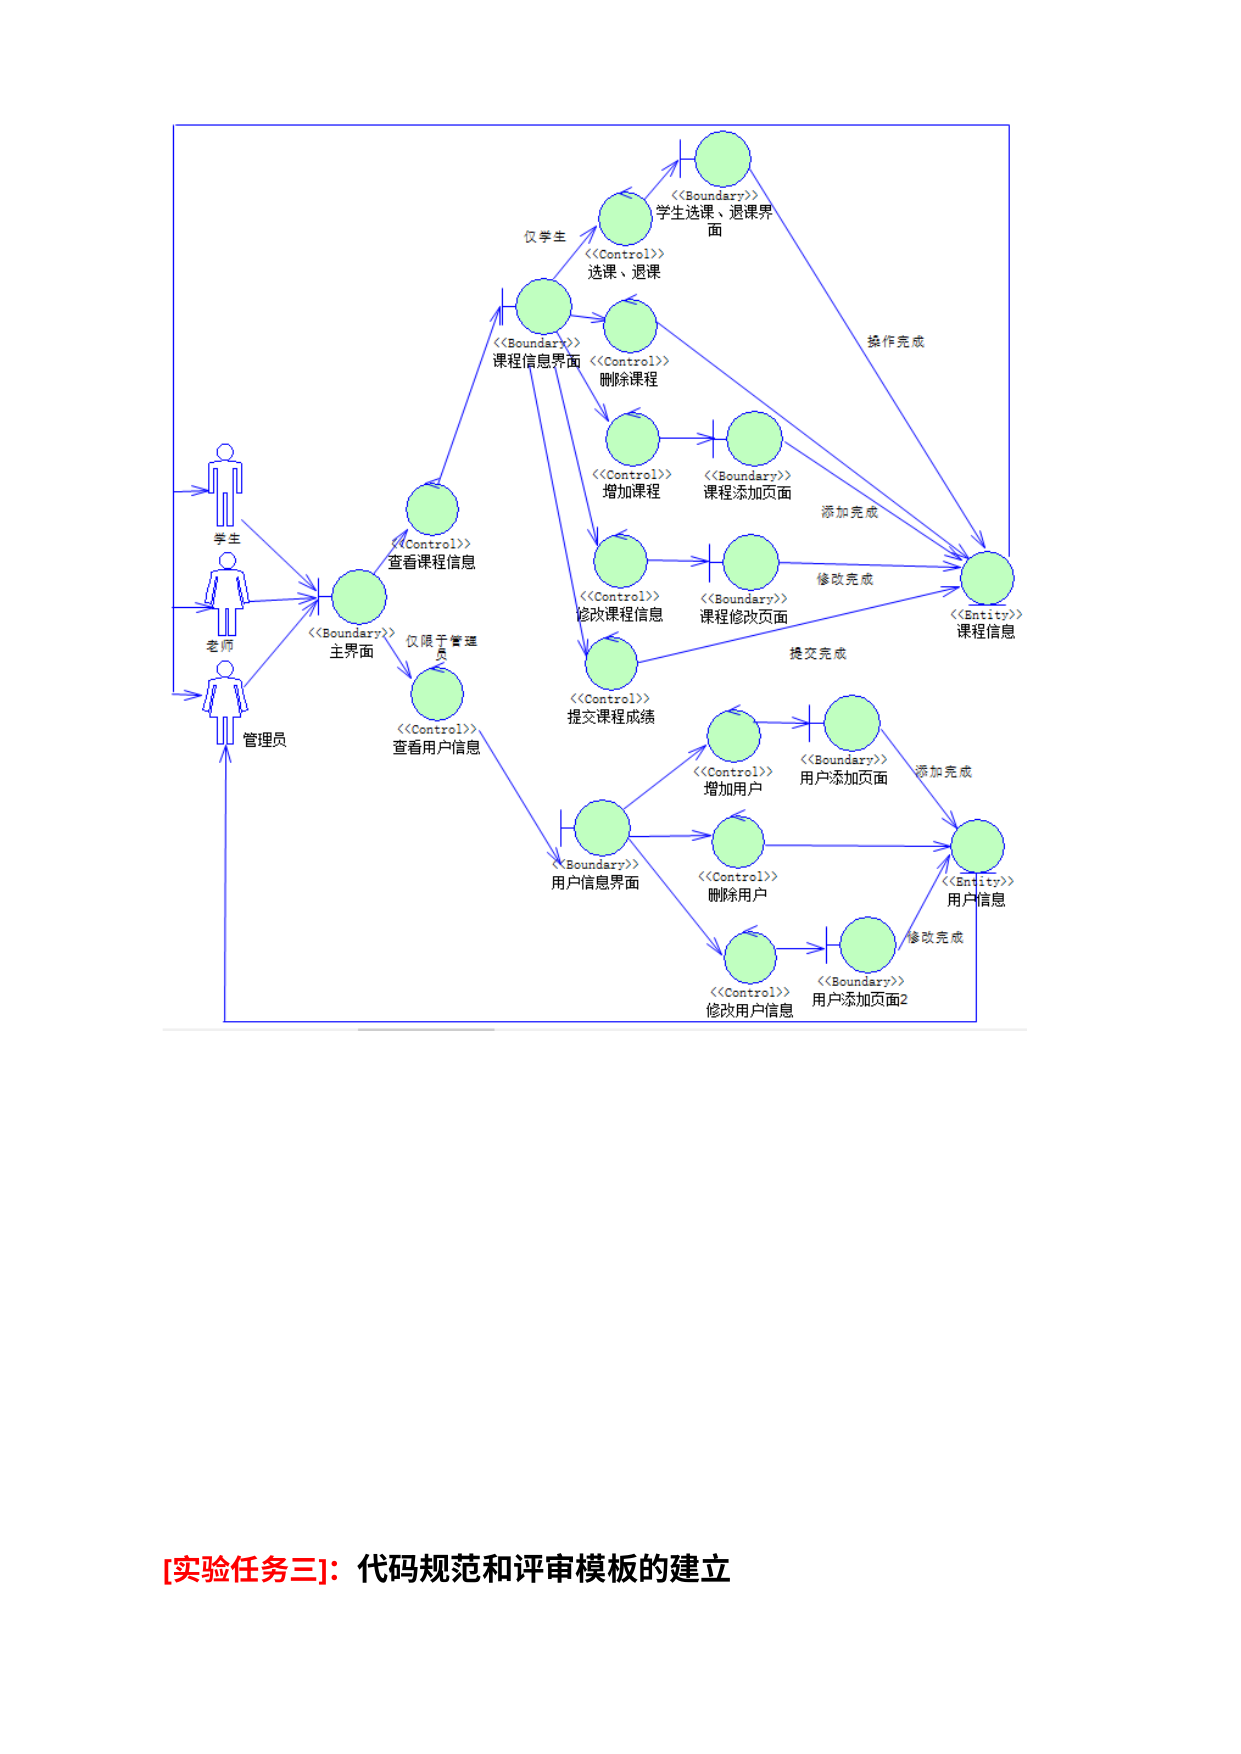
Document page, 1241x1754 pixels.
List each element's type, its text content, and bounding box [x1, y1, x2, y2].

subtitle [实验任务三]：代码规范和评审模板的建立 [162, 1544, 1111, 1590]
picture [162, 116, 1027, 1031]
